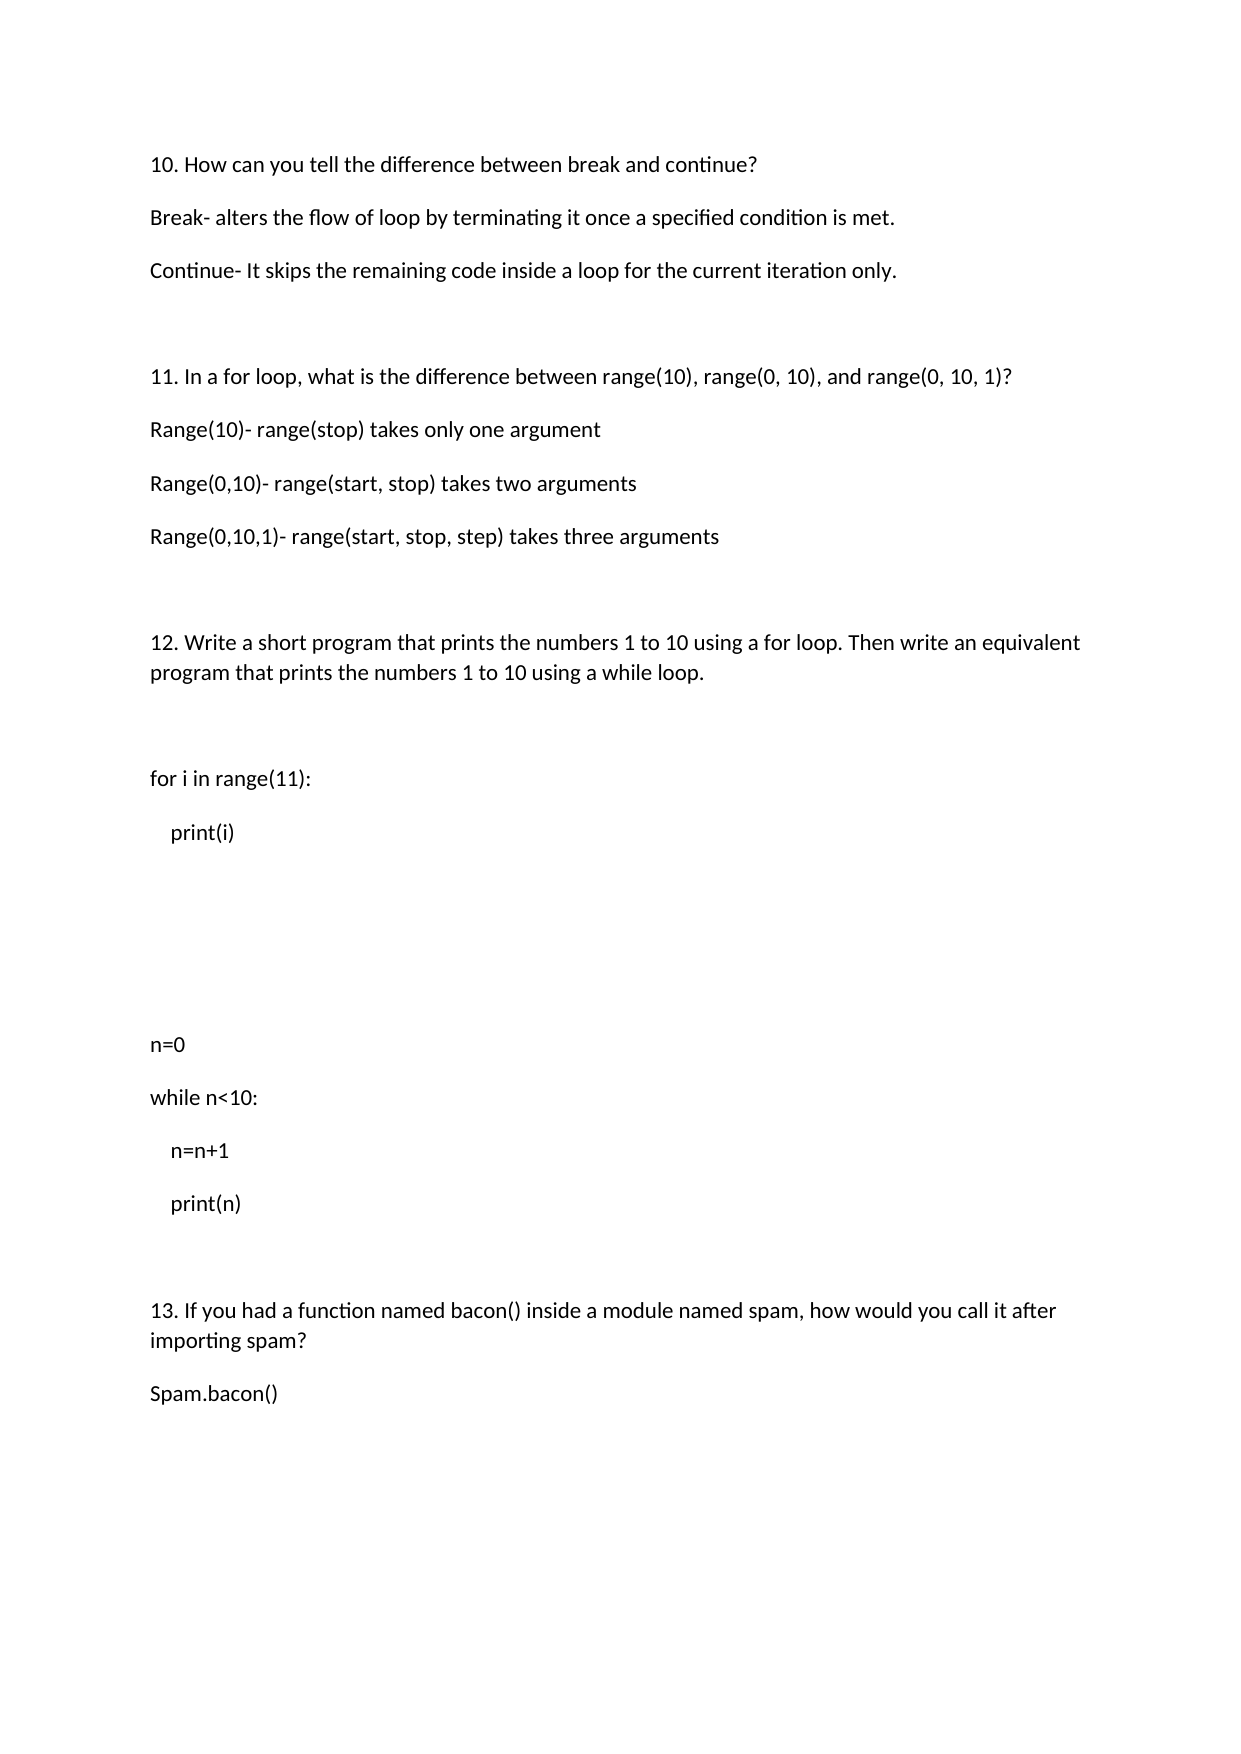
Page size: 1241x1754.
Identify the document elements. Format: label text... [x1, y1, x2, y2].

text Spam.bacon() [150, 1379, 1090, 1407]
text Range(0,10)- range(start, stop) takes two arguments [150, 469, 1090, 497]
text n=n+1 [150, 1136, 1090, 1164]
text 12. Write a short program that prints the numbers 1 to 10 using a for loop. Then write an equivalent program that prints the numbers 1 to 10 using a while loop. [150, 628, 1090, 686]
text 11. In a for loop, what is the difference between range(10), range(0, 10), and range(0, 10, 1)? [150, 362, 1090, 391]
text Continue- It skips the remaining code inside a loop for the current iteration only. [150, 256, 1090, 284]
text 13. If you had a function named bacon() inside a module named spam, how would you call it after importing spam? [150, 1296, 1090, 1354]
text Range(0,10,1)- range(start, stop, step) takes three arguments [150, 522, 1090, 550]
text Break- alters the flow of loop by terminating it once a specified condition is met. [150, 203, 1090, 231]
text 10. How can you tell the difference between break and continue? [150, 150, 1090, 178]
text print(i) [150, 818, 1090, 846]
text Range(10)- range(stop) takes only one argument [150, 416, 1090, 444]
text for i in range(11): [150, 764, 1090, 793]
text print(n) [150, 1189, 1090, 1218]
text while n<10: [150, 1083, 1090, 1111]
text n=0 [150, 1030, 1090, 1058]
